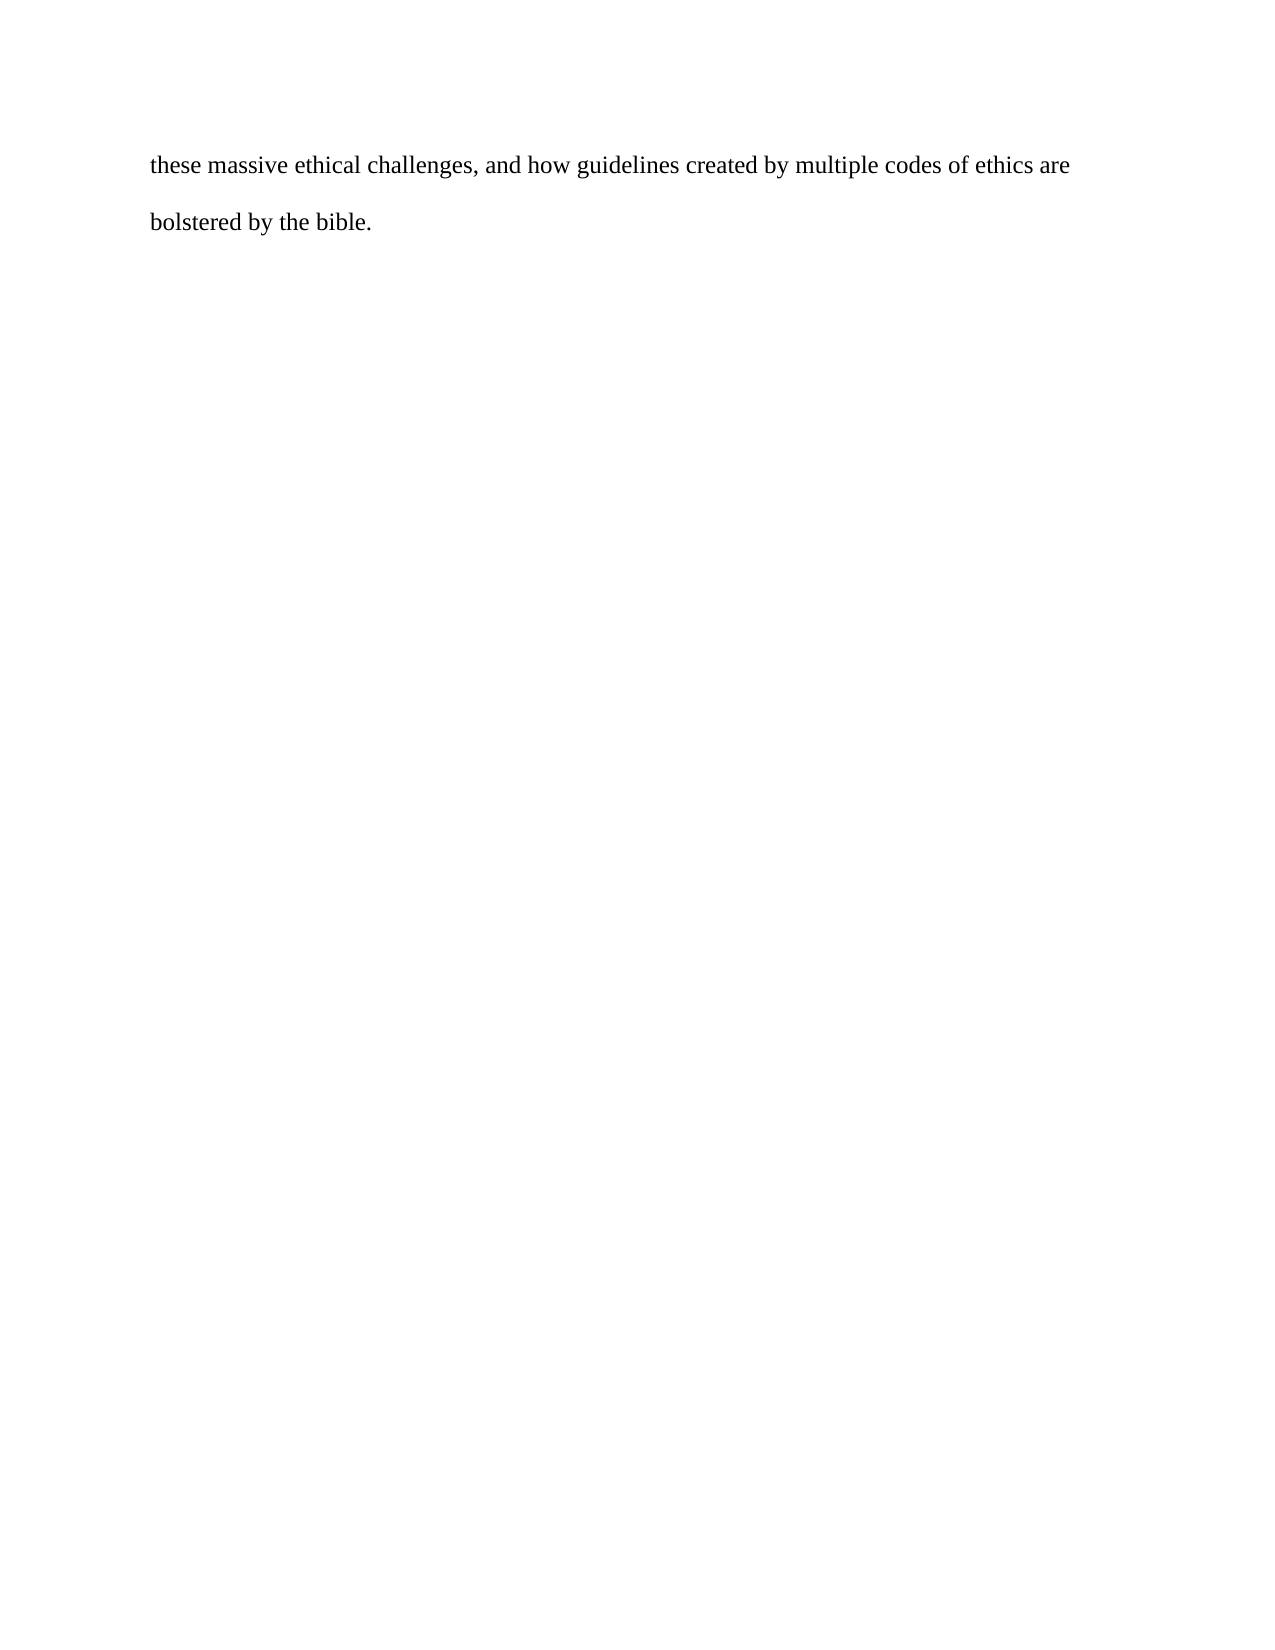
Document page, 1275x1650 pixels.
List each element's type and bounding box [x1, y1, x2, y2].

text [150, 150, 1125, 236]
